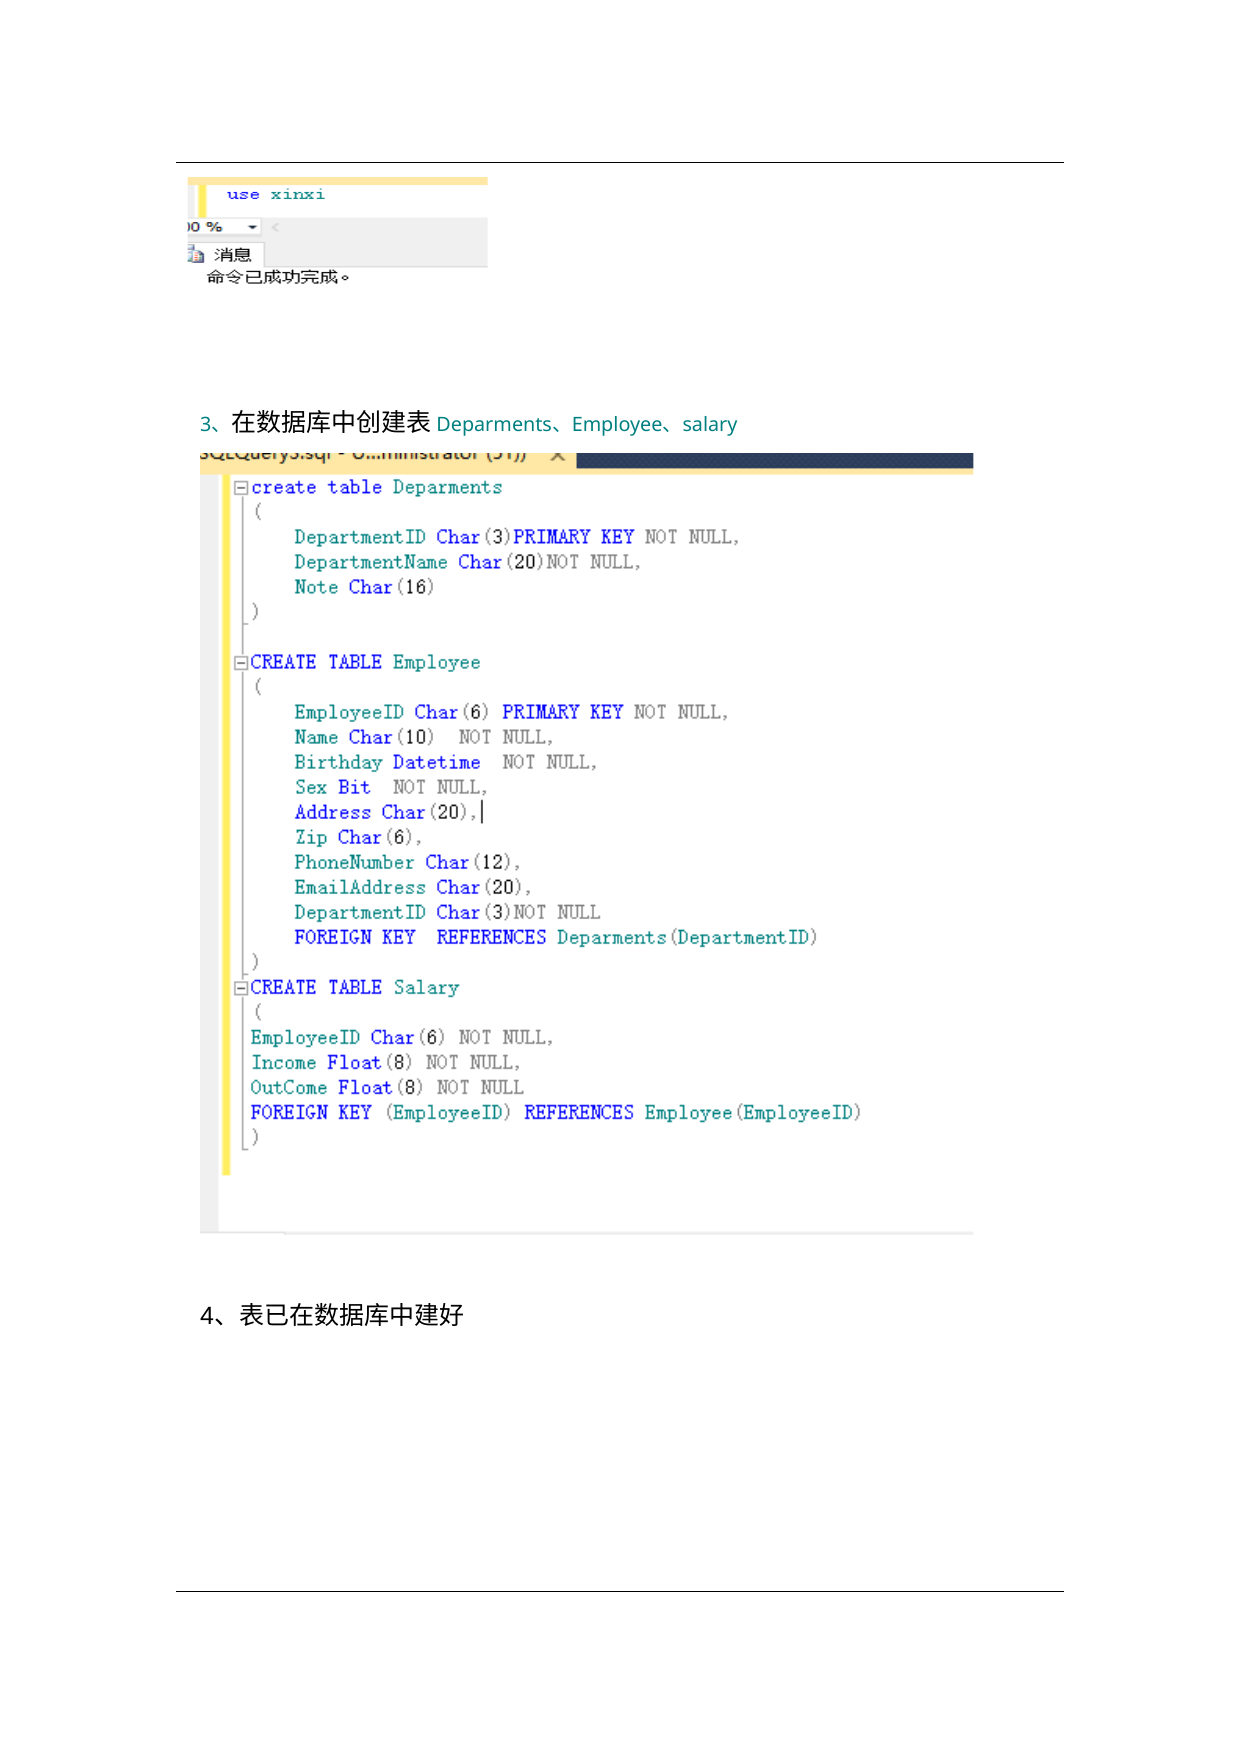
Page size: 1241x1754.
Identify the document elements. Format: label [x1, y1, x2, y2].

table_header [176, 163, 1064, 1591]
picture [187, 177, 488, 344]
picture [200, 453, 974, 1235]
